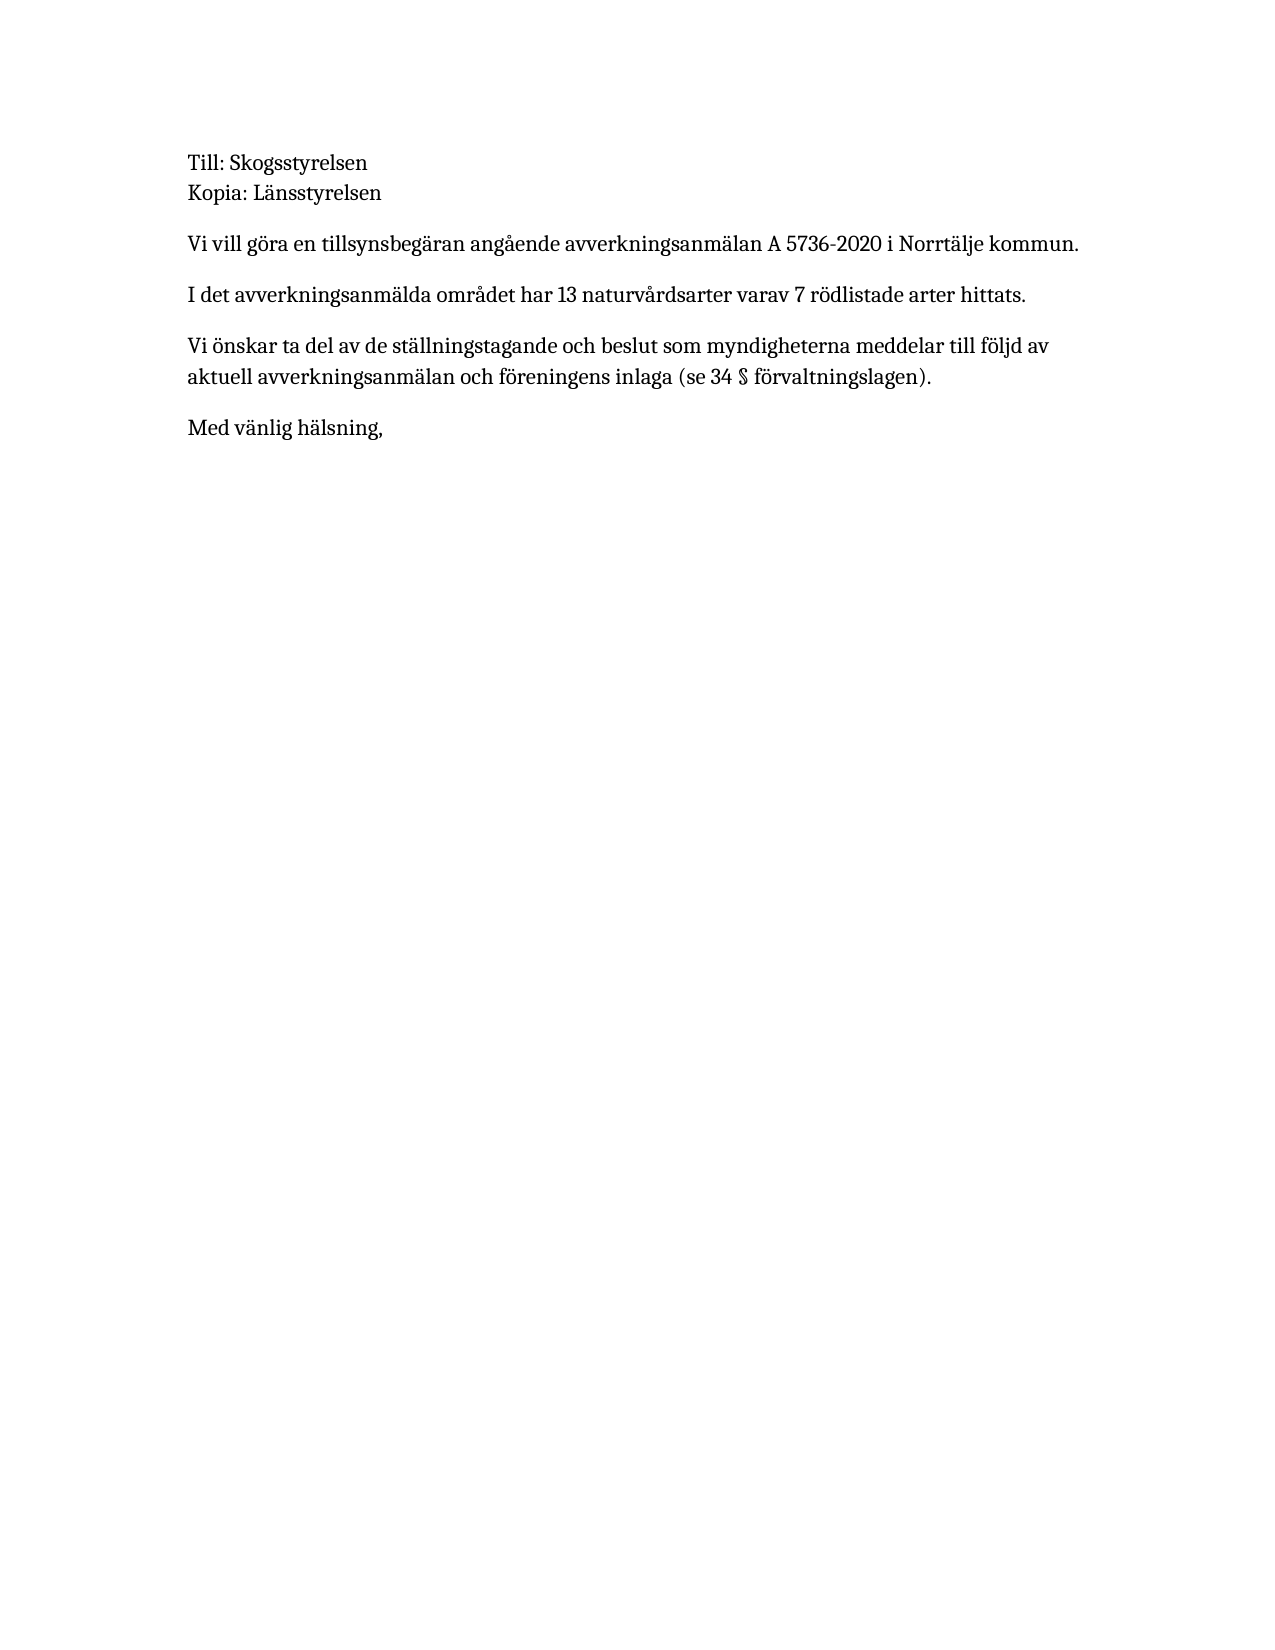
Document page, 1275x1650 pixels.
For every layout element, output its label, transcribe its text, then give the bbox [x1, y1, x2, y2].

text Vi vill göra en tillsynsbegäran angående avverkningsanmälan A 5736-2020 i Norrtälje kommun. [187, 231, 1087, 258]
text Vi önskar ta del av de ställningstagande och beslut som myndigheterna meddelar till följd av aktuell avverkningsanmälan och föreningens inlaga (se 34 § förvaltningslagen). [187, 333, 1087, 390]
text Med vänlig hälsning, [187, 414, 1087, 471]
text Till: Skogsstyrelsen Kopia: Länsstyrelsen [187, 150, 1087, 207]
text I det avverkningsanmälda området har 13 naturvårdsarter varav 7 rödlistade arter hittats. [187, 282, 1087, 309]
